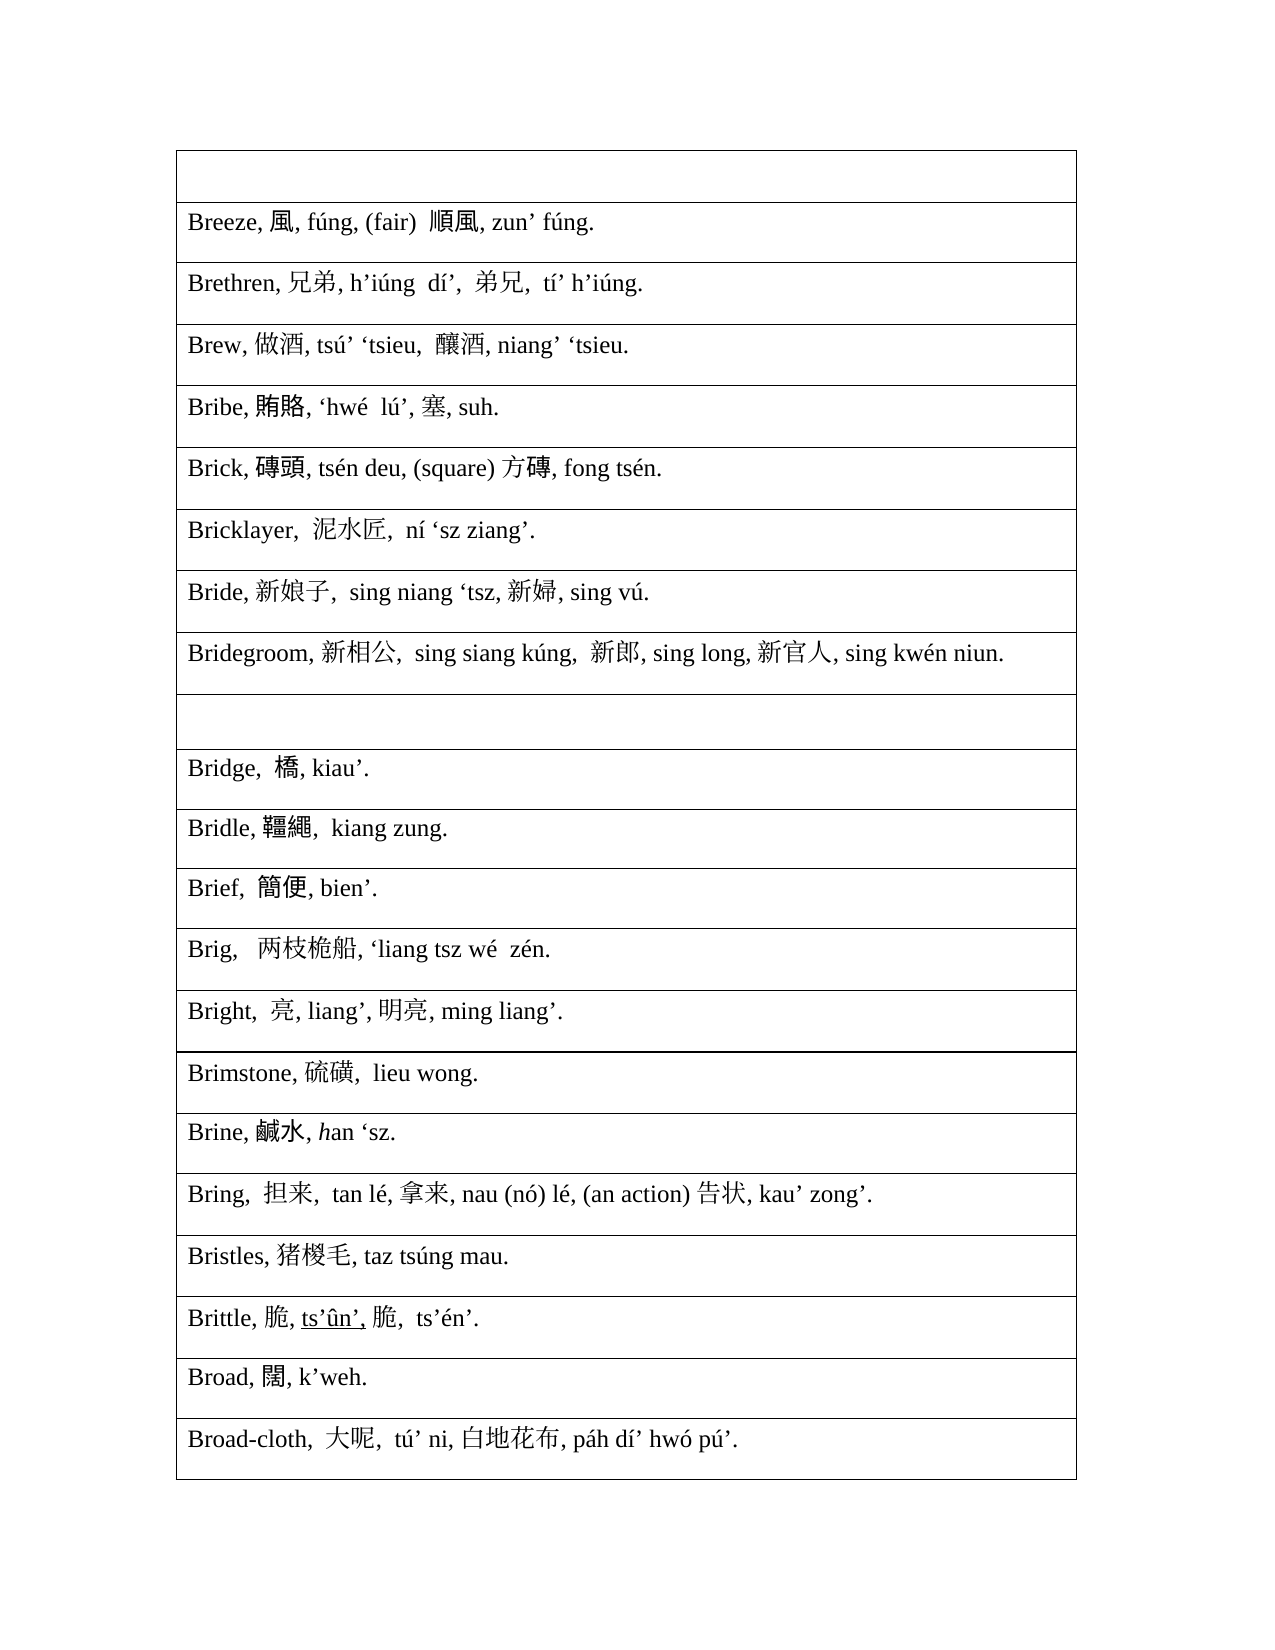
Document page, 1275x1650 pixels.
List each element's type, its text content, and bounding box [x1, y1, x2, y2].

table_cell Bridle, 韁繩, kiang zung. [177, 810, 1076, 868]
table_cell Bridge, 橋, kiau’. [177, 750, 1076, 808]
table_cell Breeze, 風, fúng, (fair) 順風, zun’ fúng. [177, 203, 1076, 262]
table_cell Brew, 做酒, tsú’ ‘tsieu, 釀酒, niang’ ‘tsieu. [177, 325, 1076, 385]
table_cell Bribe, 賄賂, ‘hwé lú’, 塞, suh. [177, 386, 1076, 447]
table_cell Brine, 鹹水, han ‘sz. [177, 1114, 1076, 1173]
table_cell Bride, 新娘子, sing niang ‘tsz, 新婦, sing vú. [177, 571, 1076, 632]
table_header [177, 151, 1076, 202]
table_cell Broad-cloth, 大呢, tú’ ni, 白地花布, páh dí’ hwó pú’. [177, 1419, 1076, 1479]
table_cell Brief, 簡便, bien’. [177, 869, 1076, 928]
table_cell Brig, 两枝桅船, ‘liang tsz wé zén. [177, 929, 1076, 990]
table_cell Bricklayer, 泥水匠, ní ‘sz ziang’. [177, 510, 1076, 570]
table_cell Brimstone, 硫磺, lieu wong. [177, 1053, 1076, 1113]
table_cell Brethren, 兄弟, h’iúng dí’, 弟兄, tí’ h’iúng. [177, 263, 1076, 323]
table_cell Bristles, 猪椶毛, taz tsúng mau. [177, 1236, 1076, 1296]
table_cell Bridegroom, 新相公, sing siang kúng, 新郎, sing long, 新官人, sing kwén niun. [177, 633, 1076, 694]
table_cell Brick, 磚頭, tsén deu, (square) 方磚, fong tsén. [177, 448, 1076, 509]
table_cell [177, 695, 1076, 749]
table_cell Broad, 闊, k’weh. [177, 1359, 1076, 1418]
table_cell Brittle, 脆, ts’ûn’, 脆, ts’én’. [177, 1297, 1076, 1358]
table_cell Bring, 担来, tan lé, 拿来, nau (nó) lé, (an action) 告状, kau’ zong’. [177, 1174, 1076, 1234]
table_cell Bright, 亮, liang’, 明亮, ming liang’. [177, 991, 1076, 1051]
